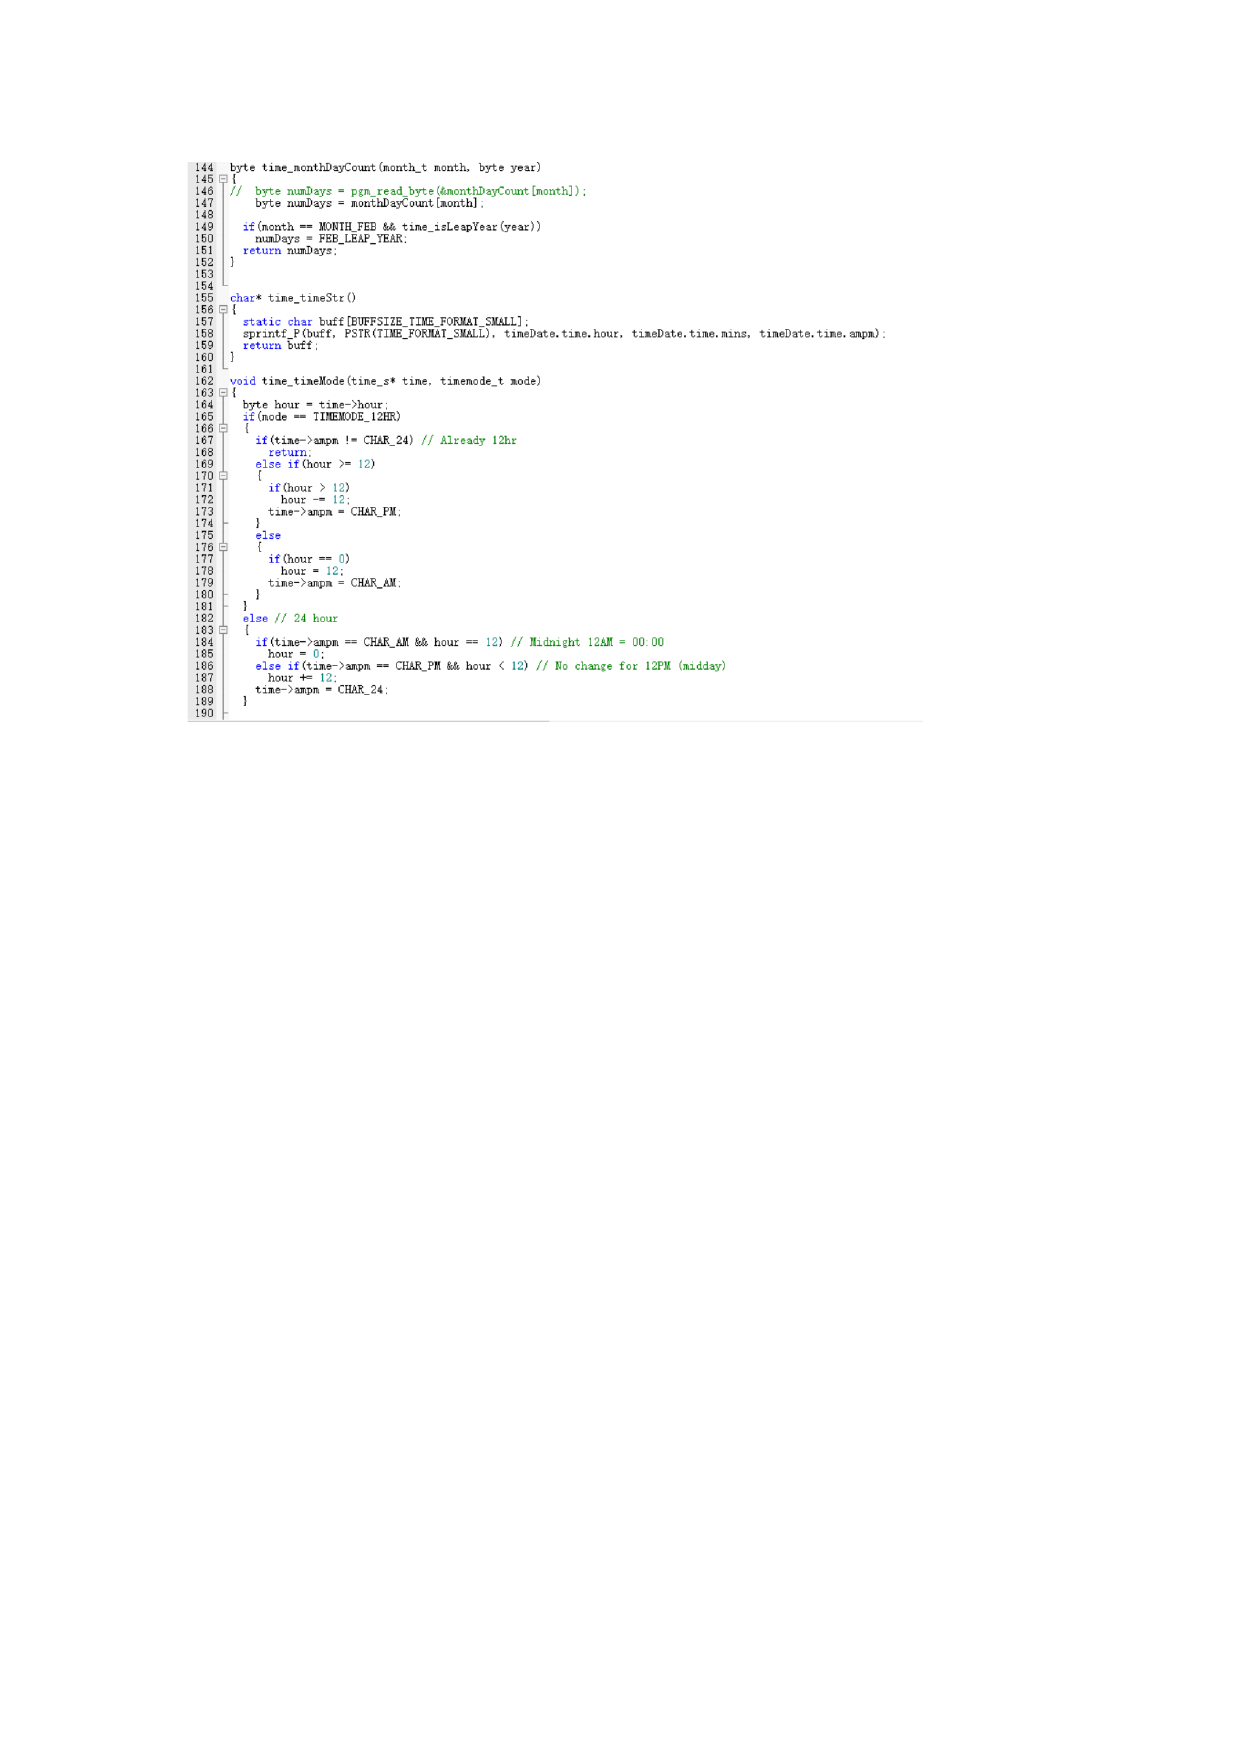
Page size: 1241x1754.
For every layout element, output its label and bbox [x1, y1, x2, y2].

picture [187, 162, 924, 722]
